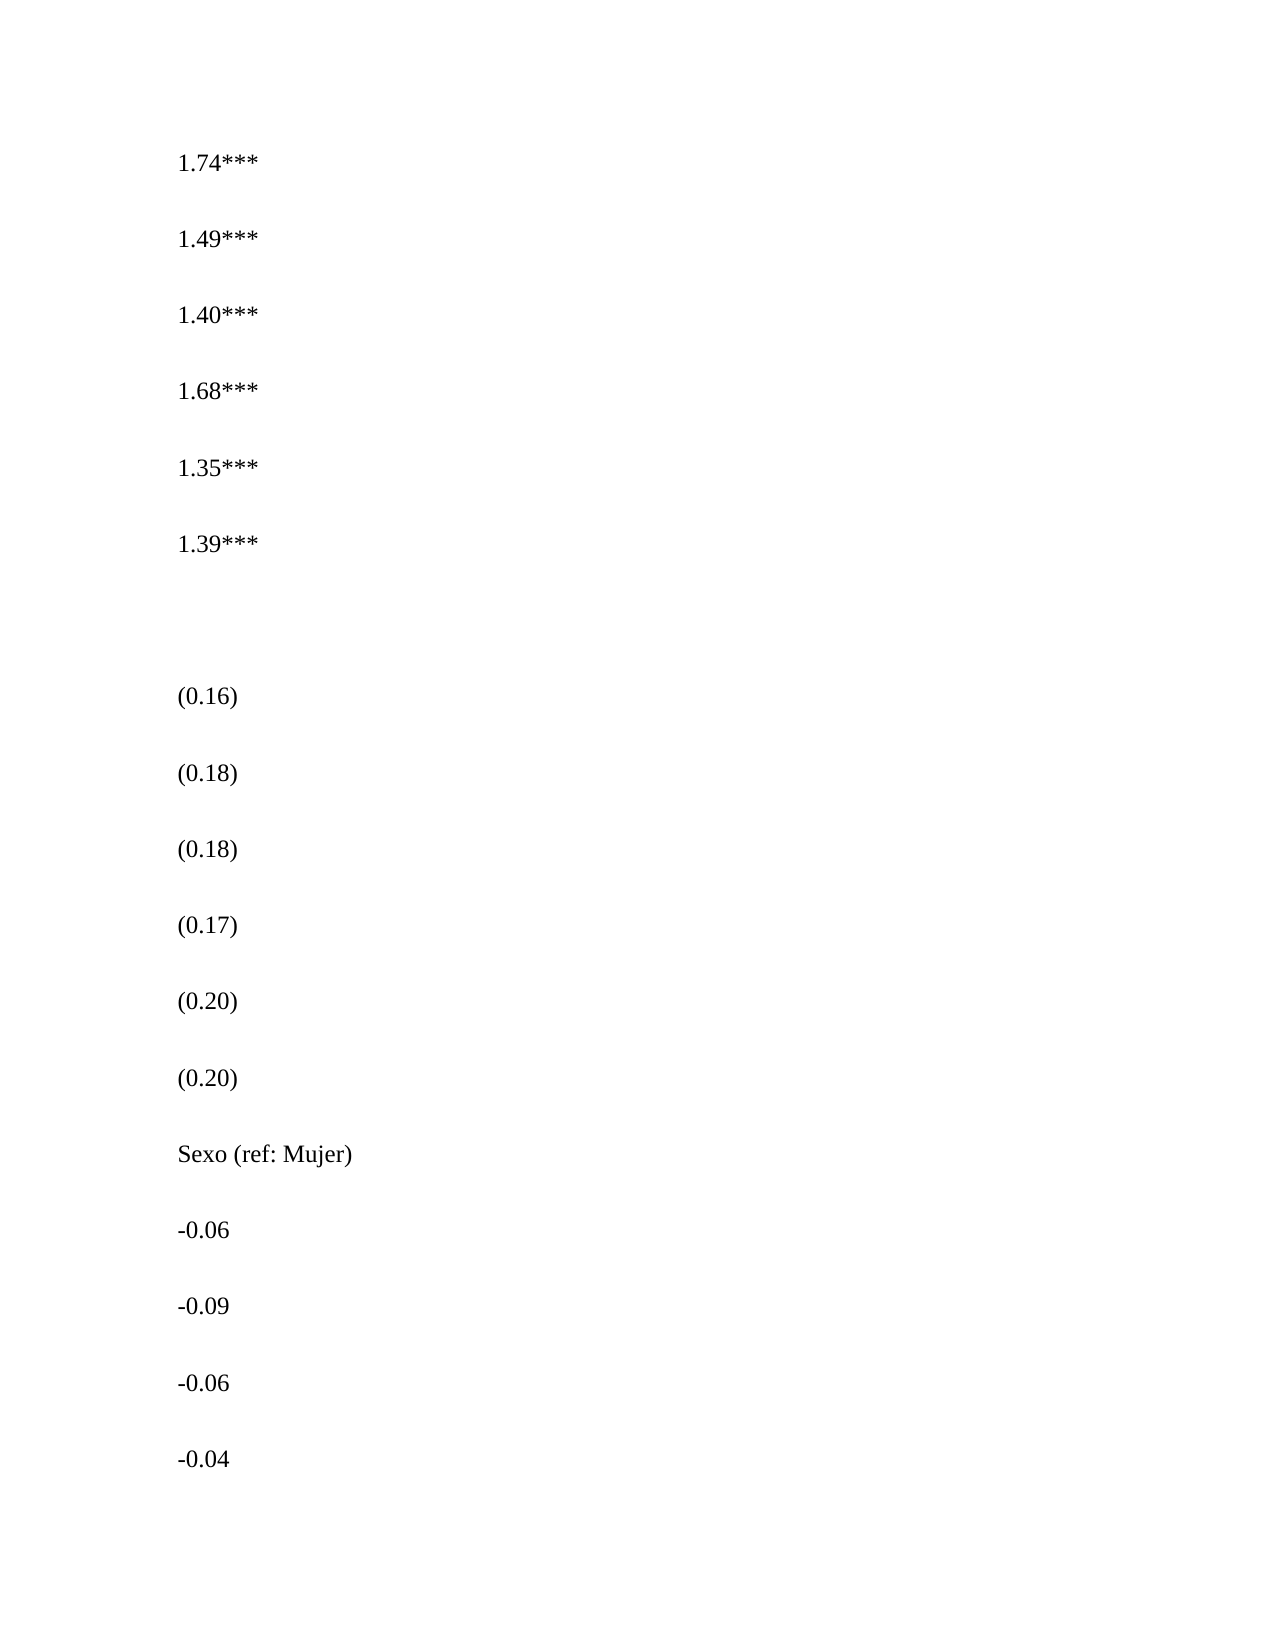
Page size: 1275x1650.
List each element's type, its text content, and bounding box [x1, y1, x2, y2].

text Sexo (ref: Mujer) [177, 1139, 1098, 1168]
text (0.20) [177, 986, 1098, 1015]
text -0.09 [177, 1291, 1098, 1320]
text 1.74*** [177, 148, 1098, 176]
text -0.04 [177, 1444, 1098, 1473]
text -0.06 [177, 1215, 1098, 1244]
text -0.06 [177, 1368, 1098, 1396]
text (0.17) [177, 910, 1098, 939]
text (0.20) [177, 1063, 1098, 1091]
text 1.35*** [177, 453, 1098, 481]
text 1.49*** [177, 224, 1098, 253]
text (0.18) [177, 758, 1098, 786]
text 1.40*** [177, 300, 1098, 329]
text 1.39*** [177, 529, 1098, 558]
text 1.68*** [177, 376, 1098, 405]
text (0.16) [177, 681, 1098, 710]
text (0.18) [177, 834, 1098, 863]
